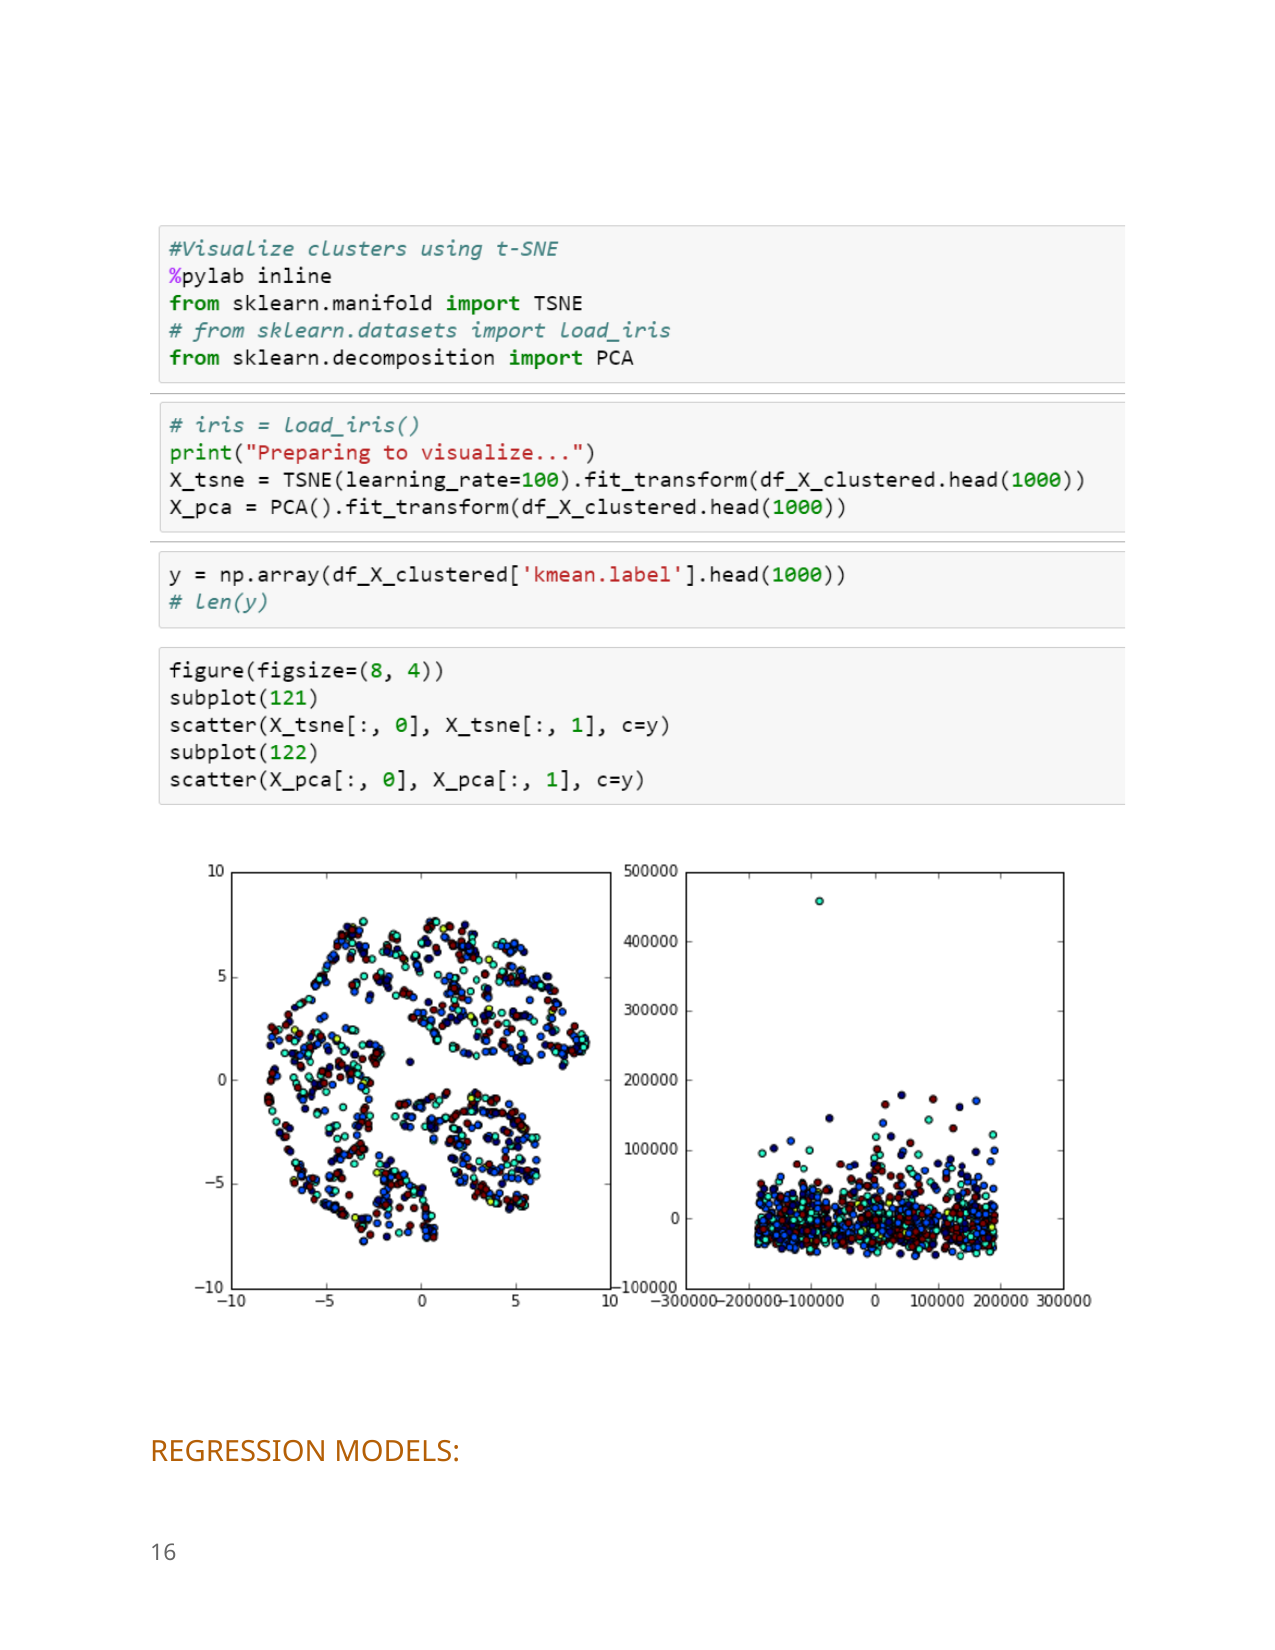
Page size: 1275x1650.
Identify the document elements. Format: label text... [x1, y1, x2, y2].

picture [150, 222, 1125, 817]
picture [150, 846, 1125, 1328]
text REGRESSION MODELS: [150, 1430, 1125, 1470]
